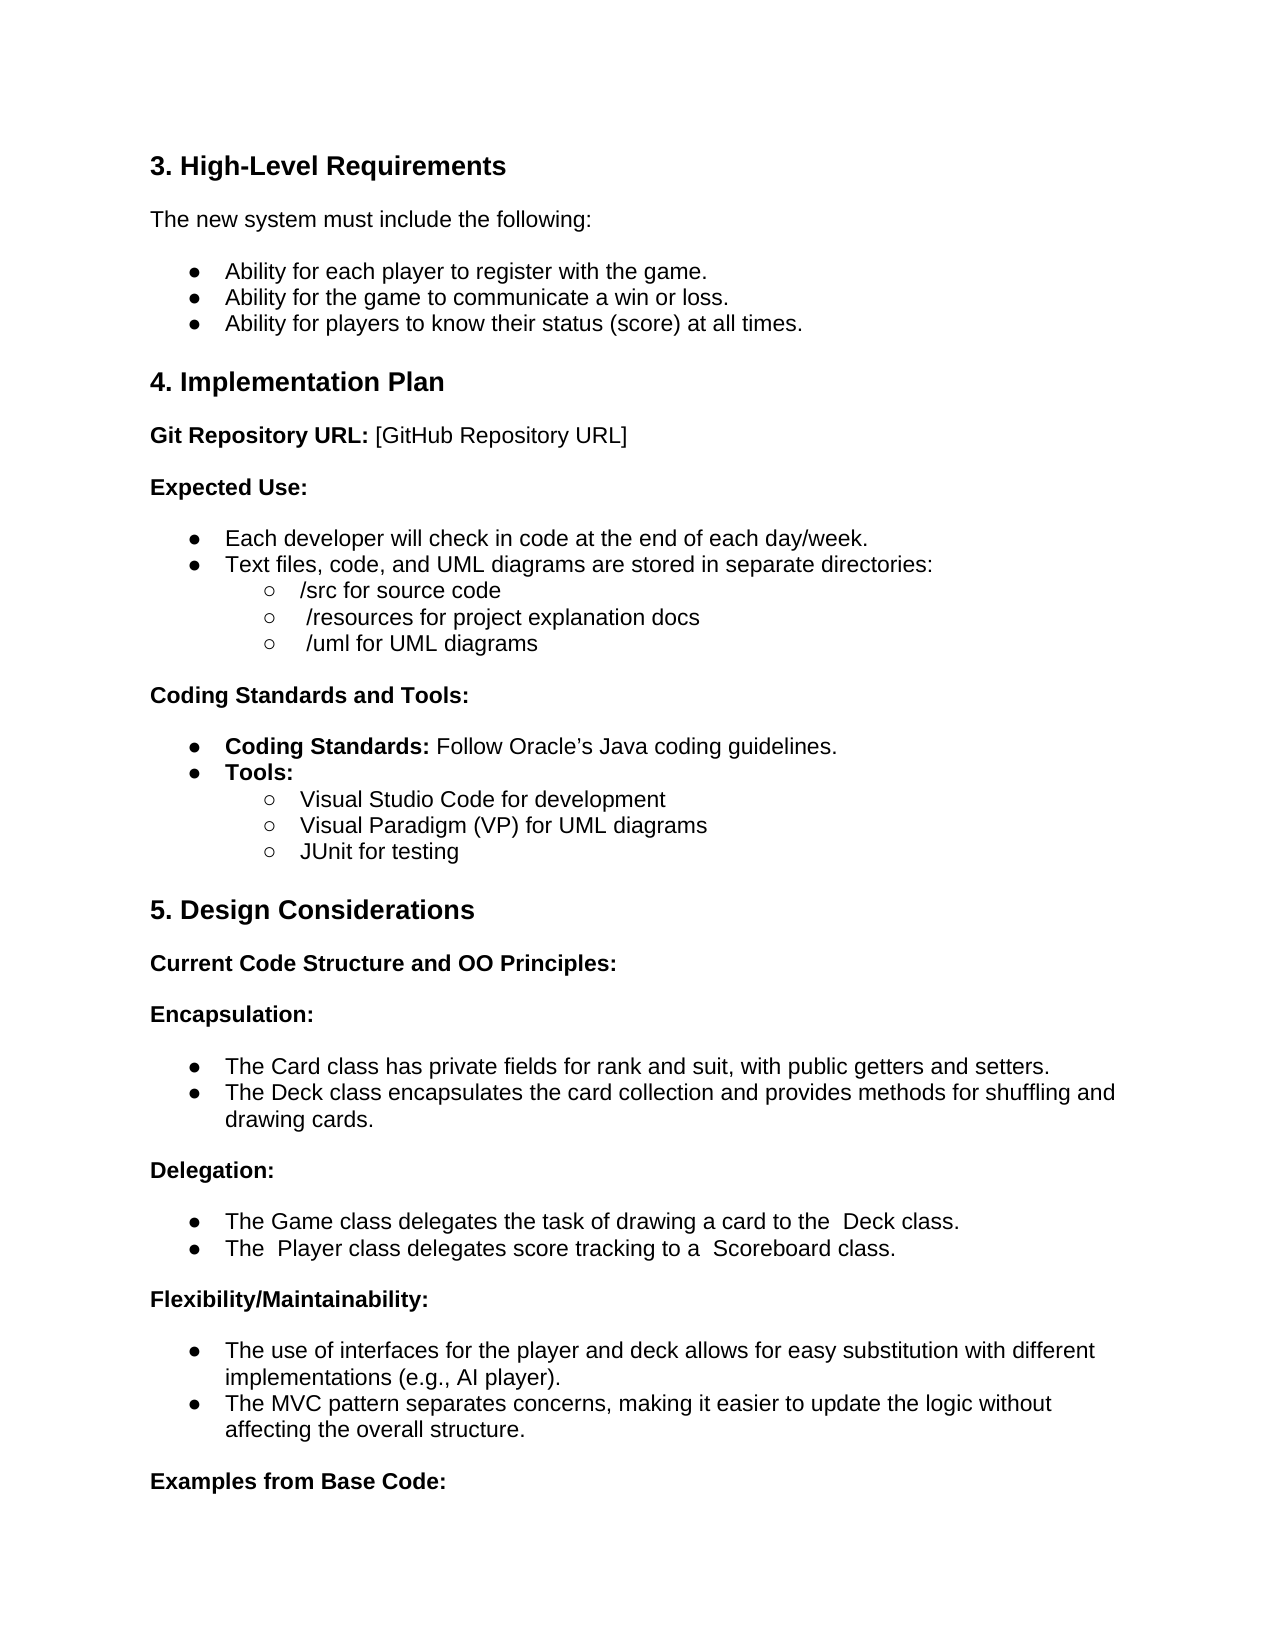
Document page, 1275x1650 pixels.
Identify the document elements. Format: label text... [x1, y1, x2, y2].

list Ability for players to know their status (score) at all times. [187, 310, 1125, 337]
list The Deck class encapsulates the card collection and provides methods for shuffling and drawing cards. [187, 1079, 1125, 1132]
text Flexibility/Maintainability: [150, 1286, 1125, 1312]
list Ability for the game to communicate a win or loss. [187, 284, 1125, 310]
subtitle 4. Implementation Plan [150, 366, 1125, 397]
text Delegation: [150, 1157, 1125, 1183]
subtitle 5. Design Considerations [150, 894, 1125, 925]
list Ability for each player to register with the game. [187, 258, 1125, 284]
list /uml for UML diagrams [262, 630, 1125, 657]
list JUnit for testing [262, 838, 1125, 865]
text Expected Use: [150, 473, 1125, 500]
list The use of interfaces for the player and deck allows for easy substitution with different implementations (e.g., AI player). [187, 1337, 1125, 1390]
list Visual Paradigm (VP) for UML diagrams [262, 812, 1125, 838]
list Text files, code, and UML diagrams are stored in separate directories: [187, 551, 1125, 577]
list The Card class has private fields for rank and suit, with public getters and setters. [187, 1053, 1125, 1079]
text Encapsulation: [150, 1001, 1125, 1028]
list Visual Studio Code for development [262, 786, 1125, 812]
subtitle 3. High-Level Requirements [150, 150, 1125, 181]
list /resources for project explanation docs [262, 604, 1125, 630]
text Examples from Base Code: [150, 1468, 1125, 1494]
text Coding Standards and Tools: [150, 682, 1125, 708]
list /src for source code [262, 577, 1125, 604]
list The Game class delegates the task of drawing a card to the Deck class. [187, 1208, 1125, 1234]
list Tools: [187, 759, 1125, 786]
text Current Code Structure and OO Principles: [150, 950, 1125, 976]
list The Player class delegates score tracking to a Scoreboard class. [187, 1234, 1125, 1261]
list The MVC pattern separates concerns, making it easier to update the logic without affecting the overall structure. [187, 1390, 1125, 1443]
list Coding Standards: Follow Oracle’s Java coding guidelines. [187, 733, 1125, 759]
text The new system must include the following: [150, 206, 1125, 233]
list Each developer will check in code at the end of each day/week. [187, 525, 1125, 551]
text Git Repository URL: [GitHub Repository URL] [150, 422, 1125, 448]
